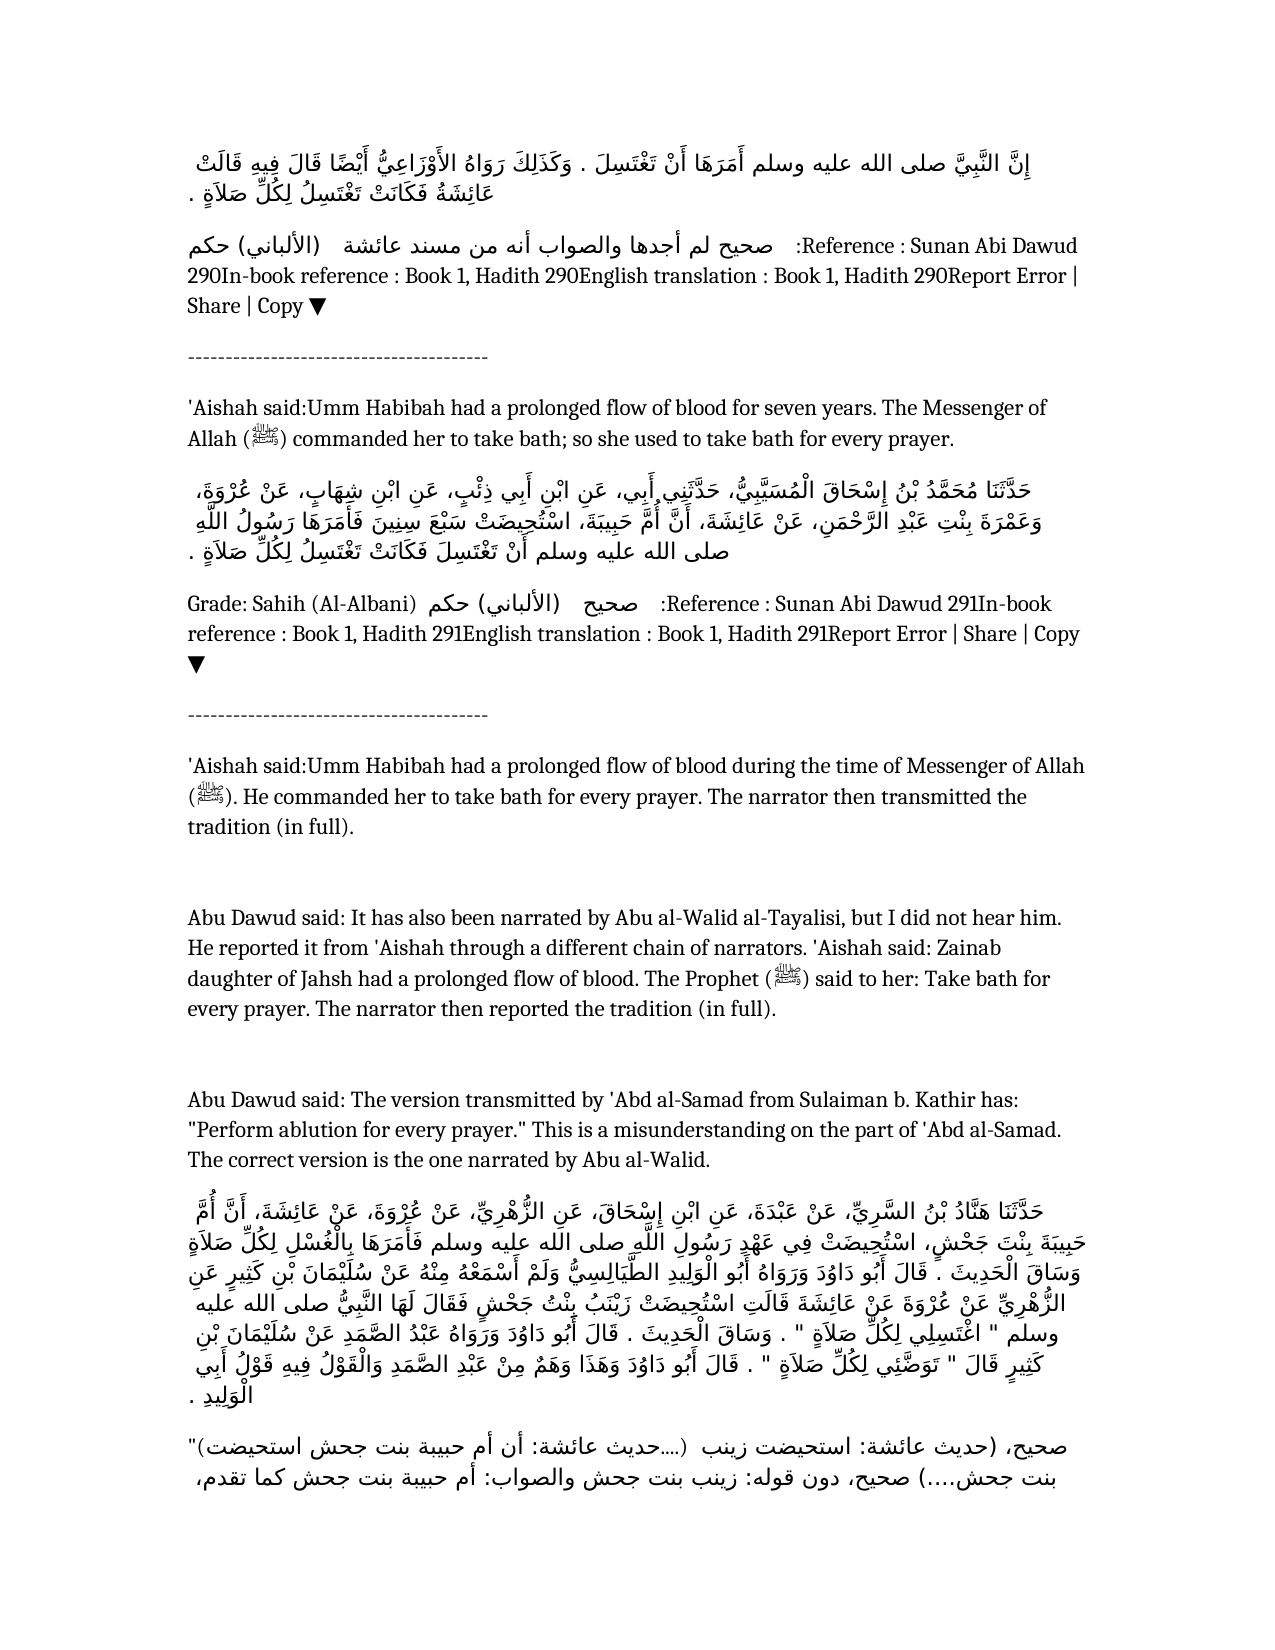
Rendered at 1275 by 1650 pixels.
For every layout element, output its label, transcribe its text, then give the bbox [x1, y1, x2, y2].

text ---------------------------------------- [187, 344, 1087, 371]
text Grade: Sahih (Al-Albani) صحيح (الألباني) حكم :Reference : Sunan Abi Dawud 291In-book reference : Book 1, Hadith 291English translation : Book 1, Hadith 291Report Error | Share | Copy ▼ [187, 590, 1087, 677]
text صحيح لم أجدها والصواب أنه من مسند عائشة (الألباني) حكم :Reference : Sunan Abi Dawud 290In-book reference : Book 1, Hadith 290English translation : Book 1, Hadith 290Report Error | Share | Copy ▼ [187, 232, 1087, 319]
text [187, 1433, 1087, 1491]
text حَدَّثَنَا هَنَّادُ بْنُ السَّرِيِّ، عَنْ عَبْدَةَ، عَنِ ابْنِ إِسْحَاقَ، عَنِ الزُّهْرِيِّ، عَنْ عُرْوَةَ، عَنْ عَائِشَةَ، أَنَّ أُمَّ حَبِيبَةَ بِنْتَ جَحْشٍ، اسْتُحِيضَتْ فِي عَهْدِ رَسُولِ اللَّهِ صلى الله عليه وسلم فَأَمَرَهَا بِالْغُسْلِ لِكُلِّ صَلاَةٍ وَسَاقَ الْحَدِيثَ ‏.‏ قَالَ أَبُو دَاوُدَ وَرَوَاهُ أَبُو الْوَلِيدِ الطَّيَالِسِيُّ وَلَمْ أَسْمَعْهُ مِنْهُ عَنْ سُلَيْمَانَ بْنِ كَثِيرٍ عَنِ الزُّهْرِيِّ عَنْ عُرْوَةَ عَنْ عَائِشَةَ قَالَتِ اسْتُحِيضَتْ زَيْنَبُ بِنْتُ جَحْشٍ فَقَالَ لَهَا النَّبِيُّ صلى الله عليه وسلم ‏"‏ اغْتَسِلِي لِكُلِّ صَلاَةٍ ‏"‏ ‏.‏ وَسَاقَ الْحَدِيثَ ‏.‏ قَالَ أَبُو دَاوُدَ وَرَوَاهُ عَبْدُ الصَّمَدِ عَنْ سُلَيْمَانَ بْنِ كَثِيرٍ قَالَ ‏"‏ تَوَضَّئِي لِكُلِّ صَلاَةٍ ‏"‏ ‏.‏ قَالَ أَبُو دَاوُدَ وَهَذَا وَهَمٌ مِنْ عَبْدِ الصَّمَدِ وَالْقَوْلُ فِيهِ قَوْلُ أَبِي الْوَلِيدِ ‏.‏ [187, 1198, 1087, 1408]
text ---------------------------------------- [187, 702, 1087, 728]
text حَدَّثَنَا مُحَمَّدُ بْنُ إِسْحَاقَ الْمُسَيَّبِيُّ، حَدَّثَنِي أَبِي، عَنِ ابْنِ أَبِي ذِئْبٍ، عَنِ ابْنِ شِهَابٍ، عَنْ عُرْوَةَ، وَعَمْرَةَ بِنْتِ عَبْدِ الرَّحْمَنِ، عَنْ عَائِشَةَ، أَنَّ أُمَّ حَبِيبَةَ، اسْتُحِيضَتْ سَبْعَ سِنِينَ فَأَمَرَهَا رَسُولُ اللَّهِ صلى الله عليه وسلم أَنْ تَغْتَسِلَ فَكَانَتْ تَغْتَسِلُ لِكُلِّ صَلاَةٍ ‏.‏ [187, 477, 1087, 565]
text 'Aishah said:Umm Habibah had a prolonged flow of blood for seven years. The Messenger of Allah (ﷺ) commanded her to take bath; so she used to take bath for every prayer. [187, 395, 1087, 452]
text 'Aishah said:Umm Habibah had a prolonged flow of blood during the time of Messenger of Allah (ﷺ). He commanded her to take bath for every prayer. The narrator then transmitted the tradition (in full). Abu Dawud said: It has also been narrated by Abu al-Walid al-Tayalisi, but I did not hear him. He reported it from 'Aishah through a different chain of narrators. 'Aishah said: Zainab daughter of Jahsh had a prolonged flow of blood. The Prophet (ﷺ) said to her: Take bath for every prayer. The narrator then reported the tradition (in full). Abu Dawud said: The version transmitted by 'Abd al-Samad from Sulaiman b. Kathir has: "Perform ablution for every prayer." This is a misunderstanding on the part of 'Abd al-Samad. The correct version is the one narrated by Abu al-Walid. [187, 753, 1087, 1173]
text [187, 150, 1087, 207]
